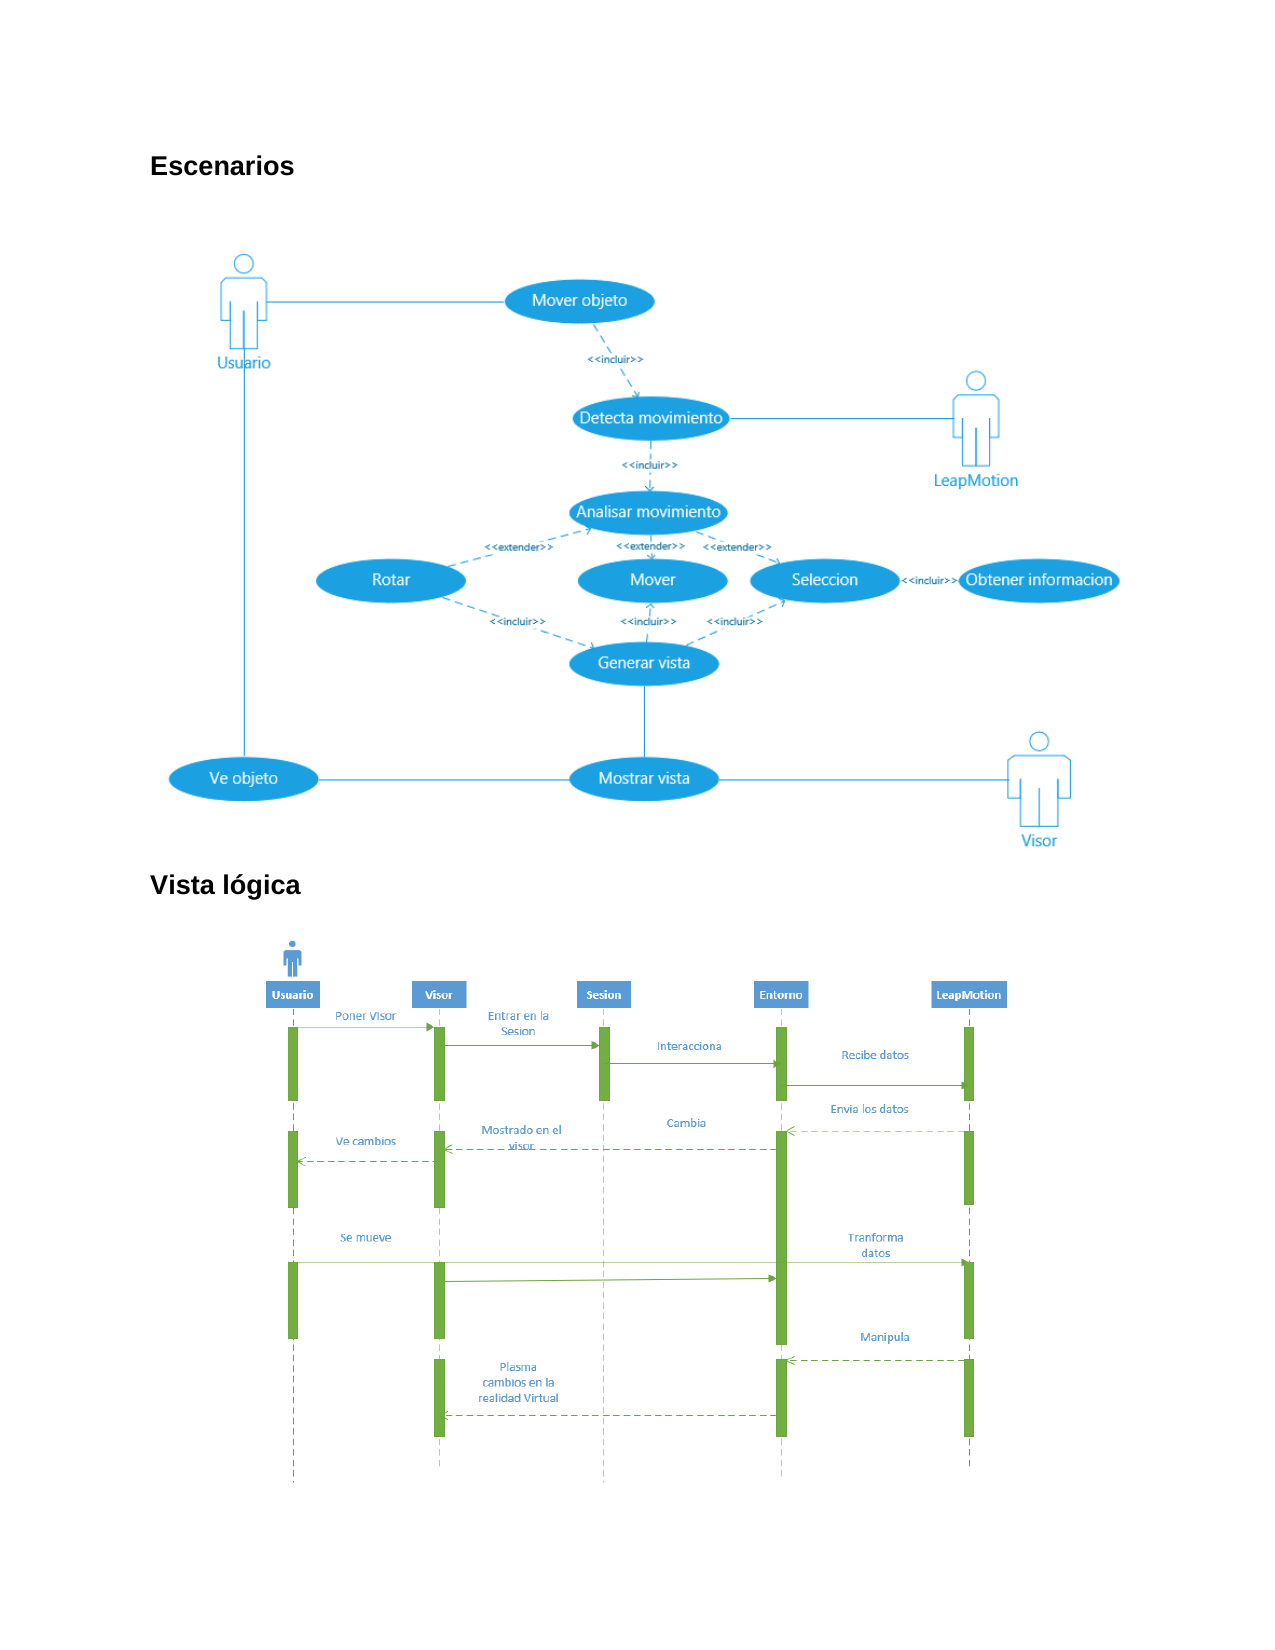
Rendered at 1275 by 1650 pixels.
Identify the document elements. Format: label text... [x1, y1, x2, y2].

text Vista lógica [150, 869, 1125, 900]
text Escenarios [150, 150, 1125, 181]
picture [150, 212, 1125, 869]
picture [241, 931, 1034, 1483]
